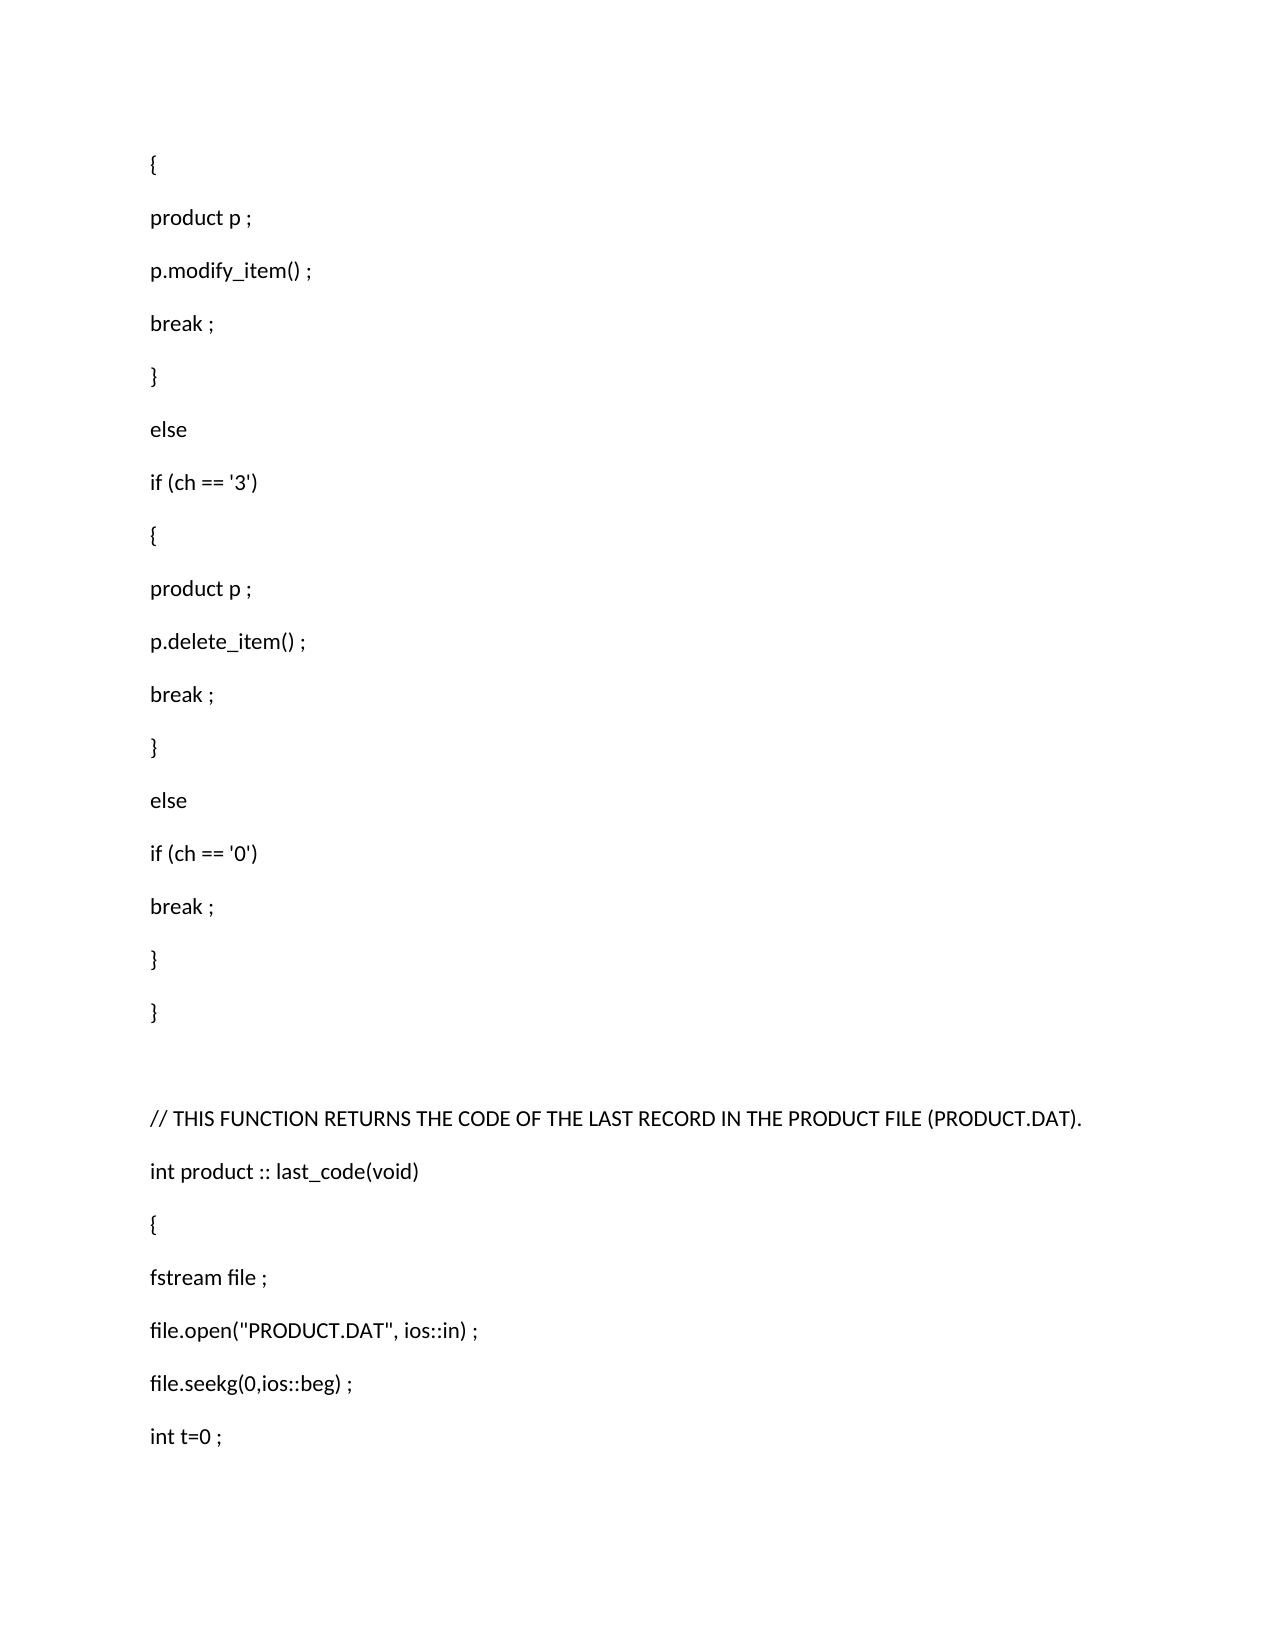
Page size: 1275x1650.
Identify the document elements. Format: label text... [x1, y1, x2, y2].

text file.open("PRODUCT.DAT", ios::in) ; [150, 1316, 1125, 1344]
text { [150, 521, 1125, 549]
text product p ; [150, 203, 1125, 231]
text } [150, 733, 1125, 761]
text } [150, 998, 1125, 1026]
text break ; [150, 680, 1125, 708]
text int product :: last_code(void) [150, 1157, 1125, 1185]
text { [150, 1210, 1125, 1238]
text p.modify_item() ; [150, 256, 1125, 284]
text file.seekg(0,ios::beg) ; [150, 1369, 1125, 1397]
text } [150, 362, 1125, 390]
text { [150, 150, 1125, 178]
text product p ; [150, 574, 1125, 602]
text // THIS FUNCTION RETURNS THE CODE OF THE LAST RECORD IN THE PRODUCT FILE (PRODUCT.DAT). [150, 1104, 1125, 1132]
text if (ch == '0') [150, 839, 1125, 867]
text else [150, 415, 1125, 443]
text } [150, 945, 1125, 973]
text p.delete_item() ; [150, 627, 1125, 655]
text fstream file ; [150, 1263, 1125, 1291]
text int t=0 ; [150, 1422, 1125, 1451]
text break ; [150, 309, 1125, 337]
text else [150, 786, 1125, 814]
text if (ch == '3') [150, 468, 1125, 496]
text break ; [150, 892, 1125, 920]
